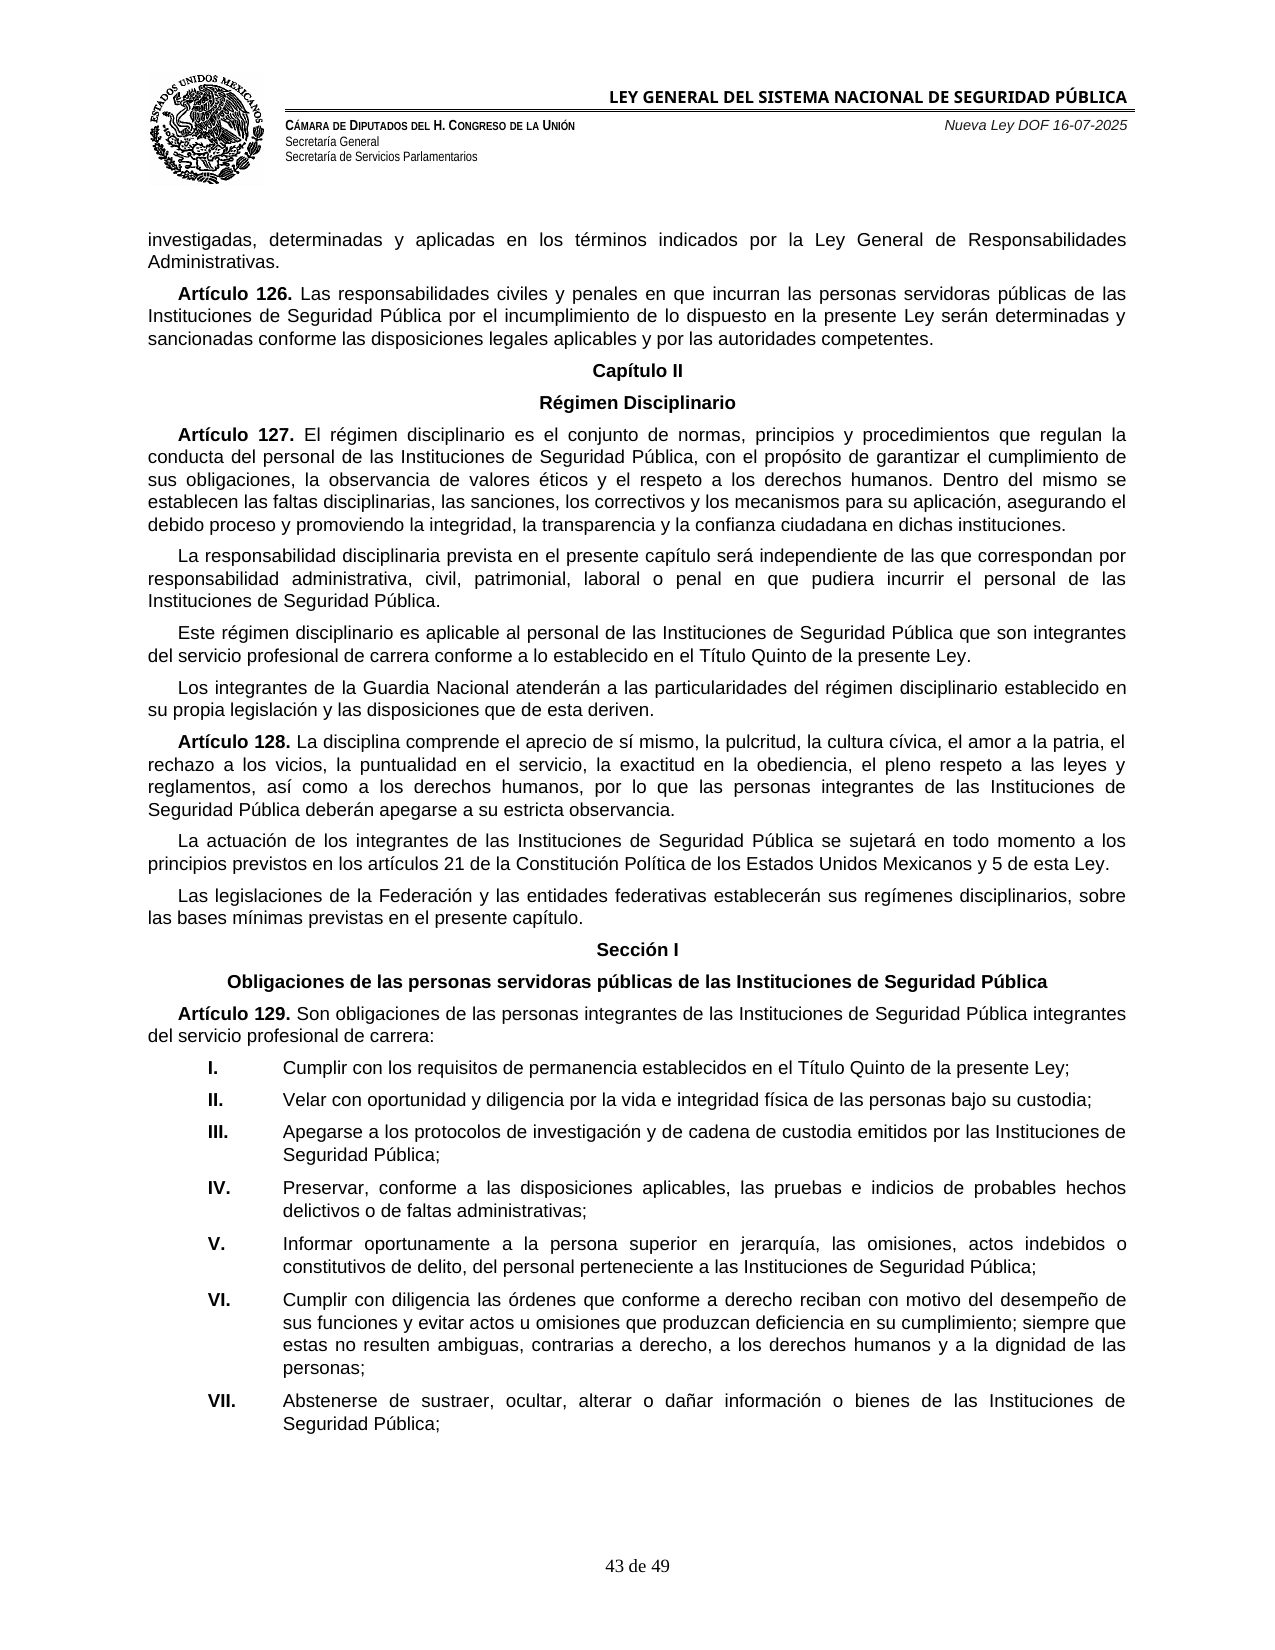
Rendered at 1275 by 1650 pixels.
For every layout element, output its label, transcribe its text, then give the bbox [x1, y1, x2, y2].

text Artículo 126. Las responsabilidades civiles y penales en que incurran las personas servidoras públicas de las Instituciones de Seguridad Pública por el incumplimiento de lo dispuesto en la presente Ley serán determinadas y sancionadas conforme las disposiciones legales aplicables y por las autoridades competentes. [148, 282, 1127, 350]
text III. Apegarse a los protocolos de investigación y de cadena de custodia emitidos por las Instituciones de Seguridad Pública; [208, 1121, 1127, 1166]
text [148, 228, 1127, 273]
text Capítulo II [148, 359, 1127, 382]
text Los integrantes de la Guardia Nacional atenderán a las particularidades del régimen disciplinario establecido en su propia legislación y las disposiciones que de esta deriven. [148, 676, 1127, 721]
text La responsabilidad disciplinaria prevista en el presente capítulo será independiente de las que correspondan por responsabilidad administrativa, civil, patrimonial, laboral o penal en que pudiera incurrir el personal de las Instituciones de Seguridad Pública. [148, 545, 1127, 612]
text IV. Preservar, conforme a las disposiciones aplicables, las pruebas e indicios de probables hechos delictivos o de faltas administrativas; [208, 1176, 1127, 1222]
text La actuación de los integrantes de las Instituciones de Seguridad Pública se sujetará en todo momento a los principios previstos en los artículos 21 de la Constitución Política de los Estados Unidos Mexicanos y 5 de esta Ley. [148, 830, 1127, 875]
text Artículo 127. El régimen disciplinario es el conjunto de normas, principios y procedimientos que regulan la conducta del personal de las Instituciones de Seguridad Pública, con el propósito de garantizar el cumplimiento de sus obligaciones, la observancia de valores éticos y el respeto a los derechos humanos. Dentro del mismo se establecen las faltas disciplinarias, las sanciones, los correctivos y los mecanismos para su aplicación, asegurando el debido proceso y promoviendo la integridad, la transparencia y la confianza ciudadana en dichas instituciones. [148, 423, 1127, 536]
text V. Informar oportunamente a la persona superior en jerarquía, las omisiones, actos indebidos o constitutivos de delito, del personal perteneciente a las Instituciones de Seguridad Pública; [208, 1232, 1127, 1278]
text VII. Abstenerse de sustraer, ocultar, alterar o dañar información o bienes de las Instituciones de Seguridad Pública; [208, 1390, 1127, 1435]
text Sección I [148, 939, 1127, 961]
text Obligaciones de las personas servidoras públicas de las Instituciones de Seguridad Pública [148, 971, 1127, 993]
text Las legislaciones de la Federación y las entidades federativas establecerán sus regímenes disciplinarios, sobre las bases mínimas previstas en el presente capítulo. [148, 884, 1127, 929]
text Régimen Disciplinario [148, 391, 1127, 414]
text Este régimen disciplinario es aplicable al personal de las Instituciones de Seguridad Pública que son integrantes del servicio profesional de carrera conforme a lo establecido en el Título Quinto de la presente Ley. [148, 622, 1127, 667]
text II. Velar con oportunidad y diligencia por la vida e integridad física de las personas bajo su custodia; [208, 1089, 1127, 1111]
text Artículo 128. La disciplina comprende el aprecio de sí mismo, la pulcritud, la cultura cívica, el amor a la patria, el rechazo a los vicios, la puntualidad en el servicio, la exactitud en la obediencia, el pleno respeto a las leyes y reglamentos, así como a los derechos humanos, por lo que las personas integrantes de las Instituciones de Seguridad Pública deberán apegarse a su estricta observancia. [148, 731, 1127, 821]
text Artículo 129. Son obligaciones de las personas integrantes de las Instituciones de Seguridad Pública integrantes del servicio profesional de carrera: [148, 1002, 1127, 1047]
text VI. Cumplir con diligencia las órdenes que conforme a derecho reciban con motivo del desempeño de sus funciones y evitar actos u omisiones que produzcan deficiencia en su cumplimiento; siempre que estas no resulten ambiguas, contrarias a derecho, a los derechos humanos y a la dignidad de las personas; [208, 1288, 1127, 1379]
text I. Cumplir con los requisitos de permanencia establecidos en el Título Quinto de la presente Ley; [208, 1057, 1127, 1079]
